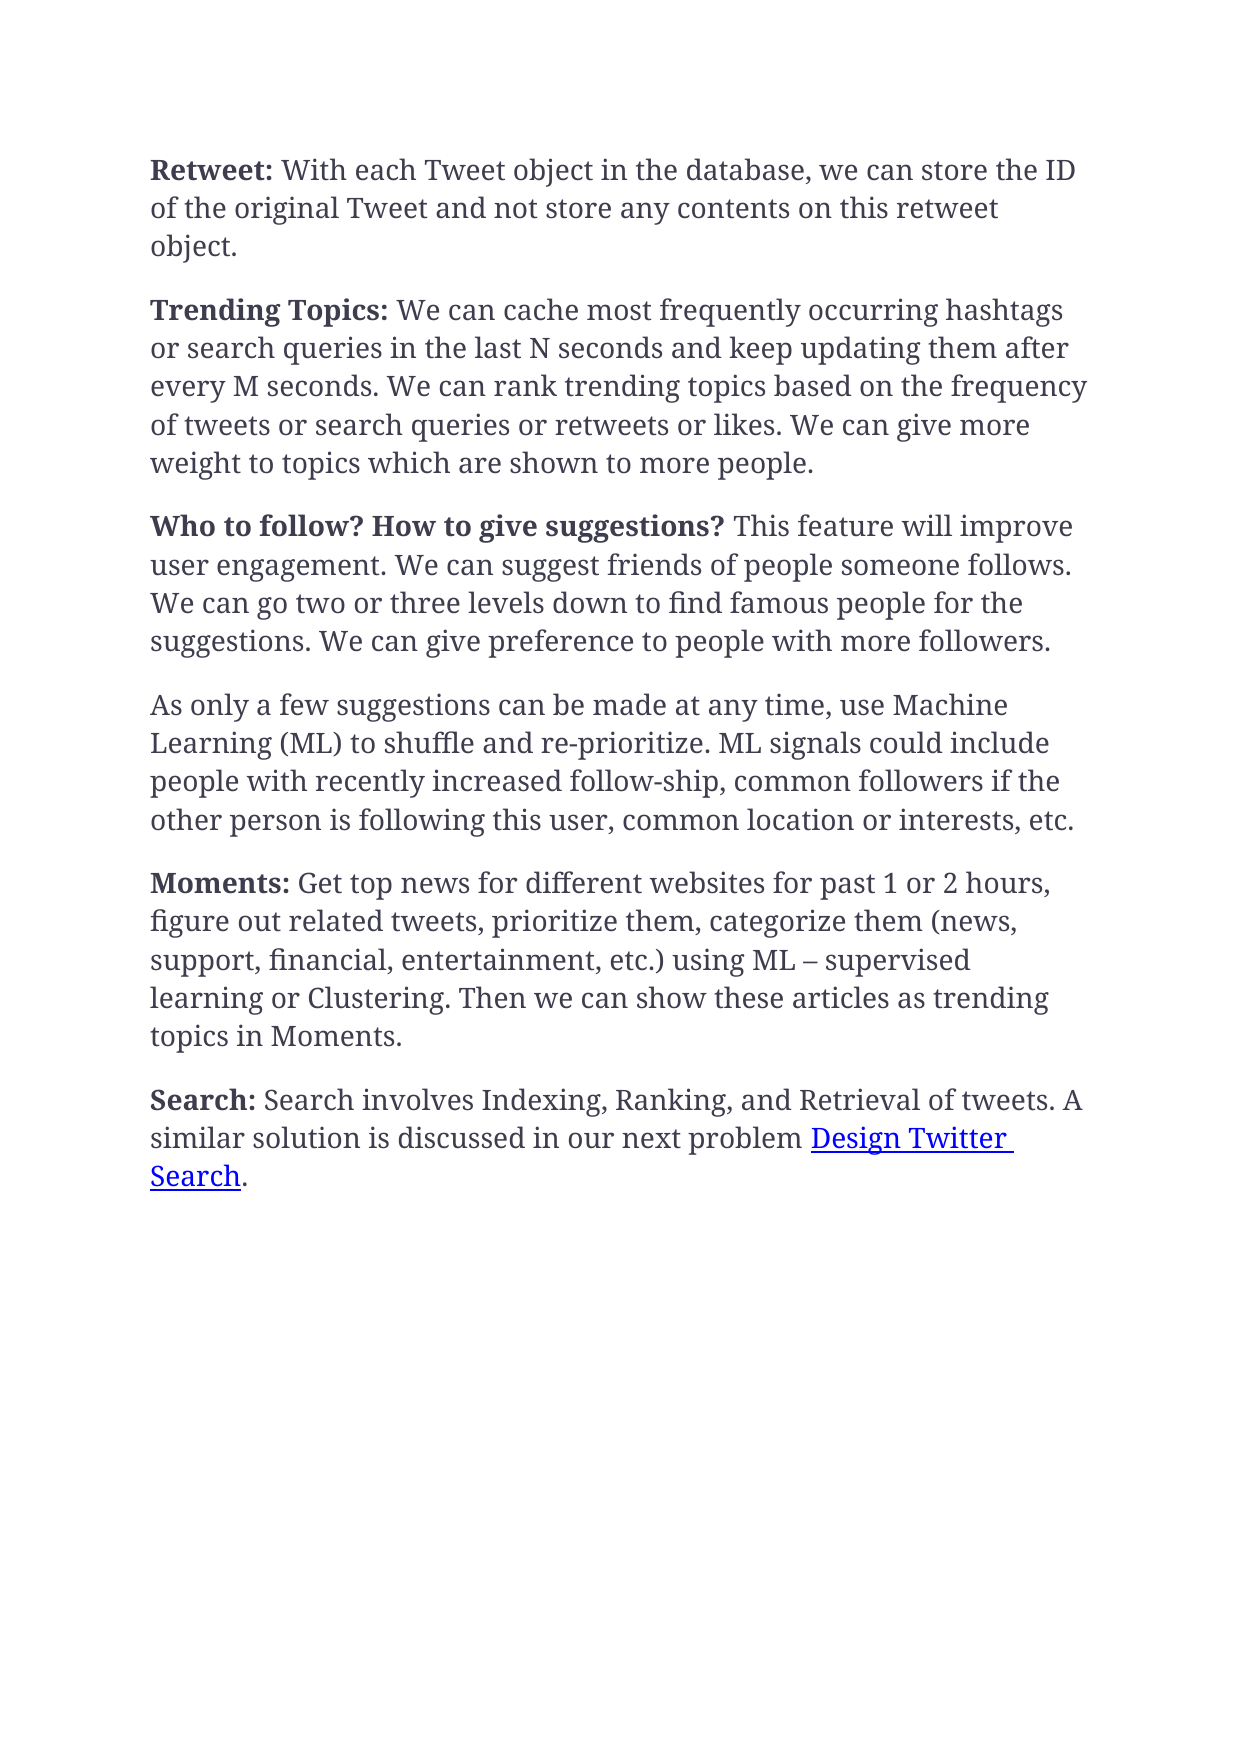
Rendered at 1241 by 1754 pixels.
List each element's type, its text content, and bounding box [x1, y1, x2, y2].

text Who to follow? How to give suggestions? This feature will improve user engagement. We can suggest friends of people someone follows. We can go two or three levels down to find famous people for the suggestions. We can give preference to people with more followers. [150, 507, 1090, 660]
text Search: Search involves Indexing, Ranking, and Retrieval of tweets. A similar solution is discussed in our next problem Design Twitter Search. [150, 1080, 1090, 1195]
text As only a few suggestions can be made at any time, use Machine Learning (ML) to shuffle and re-prioritize. ML signals could include people with recently increased follow-ship, common followers if the other person is following this user, common location or interests, etc. [150, 685, 1090, 838]
text Moments: Get top news for different websites for past 1 or 2 hours, figure out related tweets, prioritize them, categorize them (news, support, financial, entertainment, etc.) using ML – supervised learning or Clustering. Then we can show these articles as trending topics in Moments. [150, 863, 1090, 1055]
text Trending Topics: We can cache most frequently occurring hashtags or search queries in the last N seconds and keep updating them after every M seconds. We can rank trending topics based on the frequency of tweets or search queries or retweets or likes. We can give more weight to topics which are shown to more people. [150, 290, 1090, 482]
text Retweet: With each Tweet object in the database, we can store the ID of the original Tweet and not store any contents on this retweet object. [150, 150, 1090, 265]
